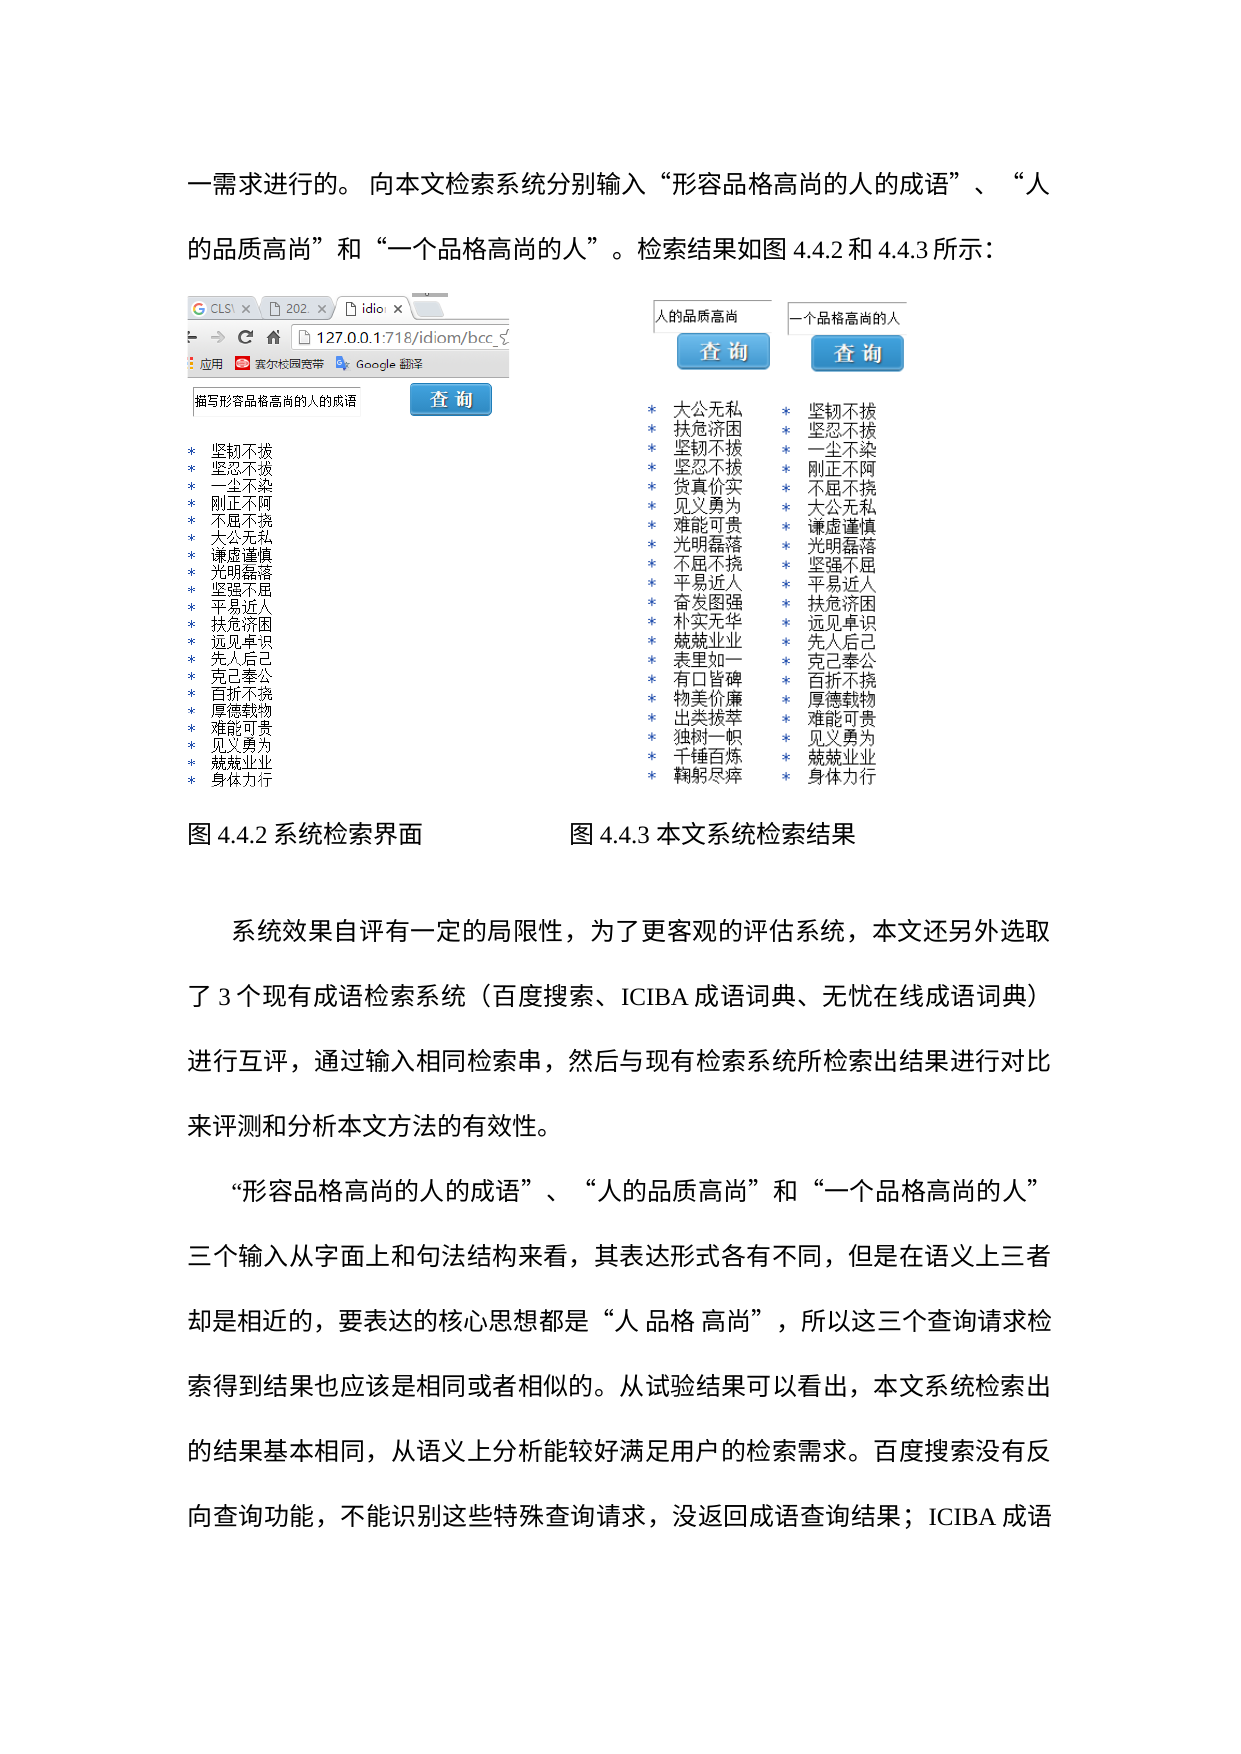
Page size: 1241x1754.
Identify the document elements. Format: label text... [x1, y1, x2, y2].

text 系统效果自评有一定的局限性，为了更客观的评估系统，本文还另外选取了3个现有成语检索系统（百度搜索、ICIBA成语词典、无忧在线成语词典）进行互评，通过输入相同检索串，然后与现有检索系统所检索出结果进行对比来评测和分析本文方法的有效性。 [187, 897, 1053, 1157]
picture [187, 293, 510, 787]
text 图4.4.2 系统检索界面 图4.4.3 本文系统检索结果 [187, 800, 1053, 865]
picture [777, 300, 907, 787]
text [187, 1157, 1053, 1547]
picture [646, 300, 772, 787]
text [187, 150, 1053, 280]
